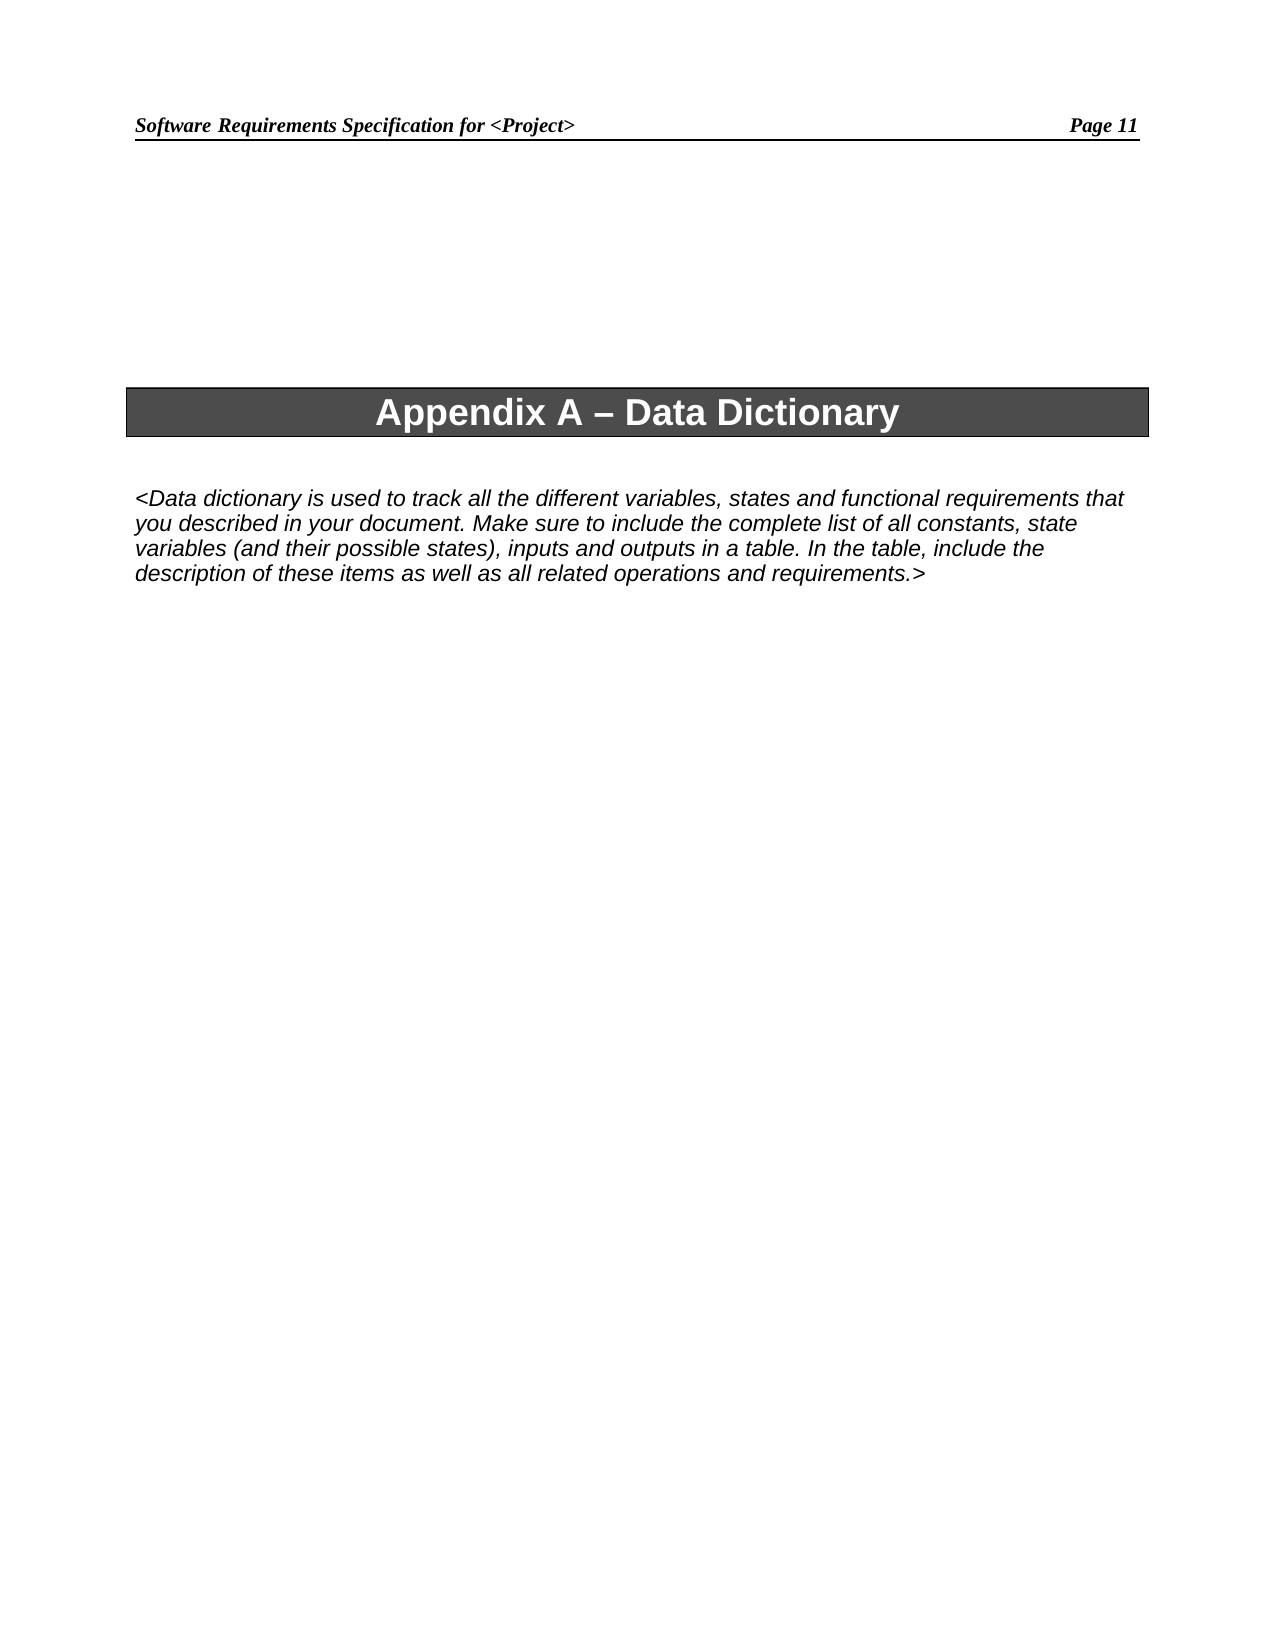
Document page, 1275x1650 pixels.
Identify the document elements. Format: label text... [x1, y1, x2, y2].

text Appendix A – Data Dictionary [127, 389, 1148, 436]
